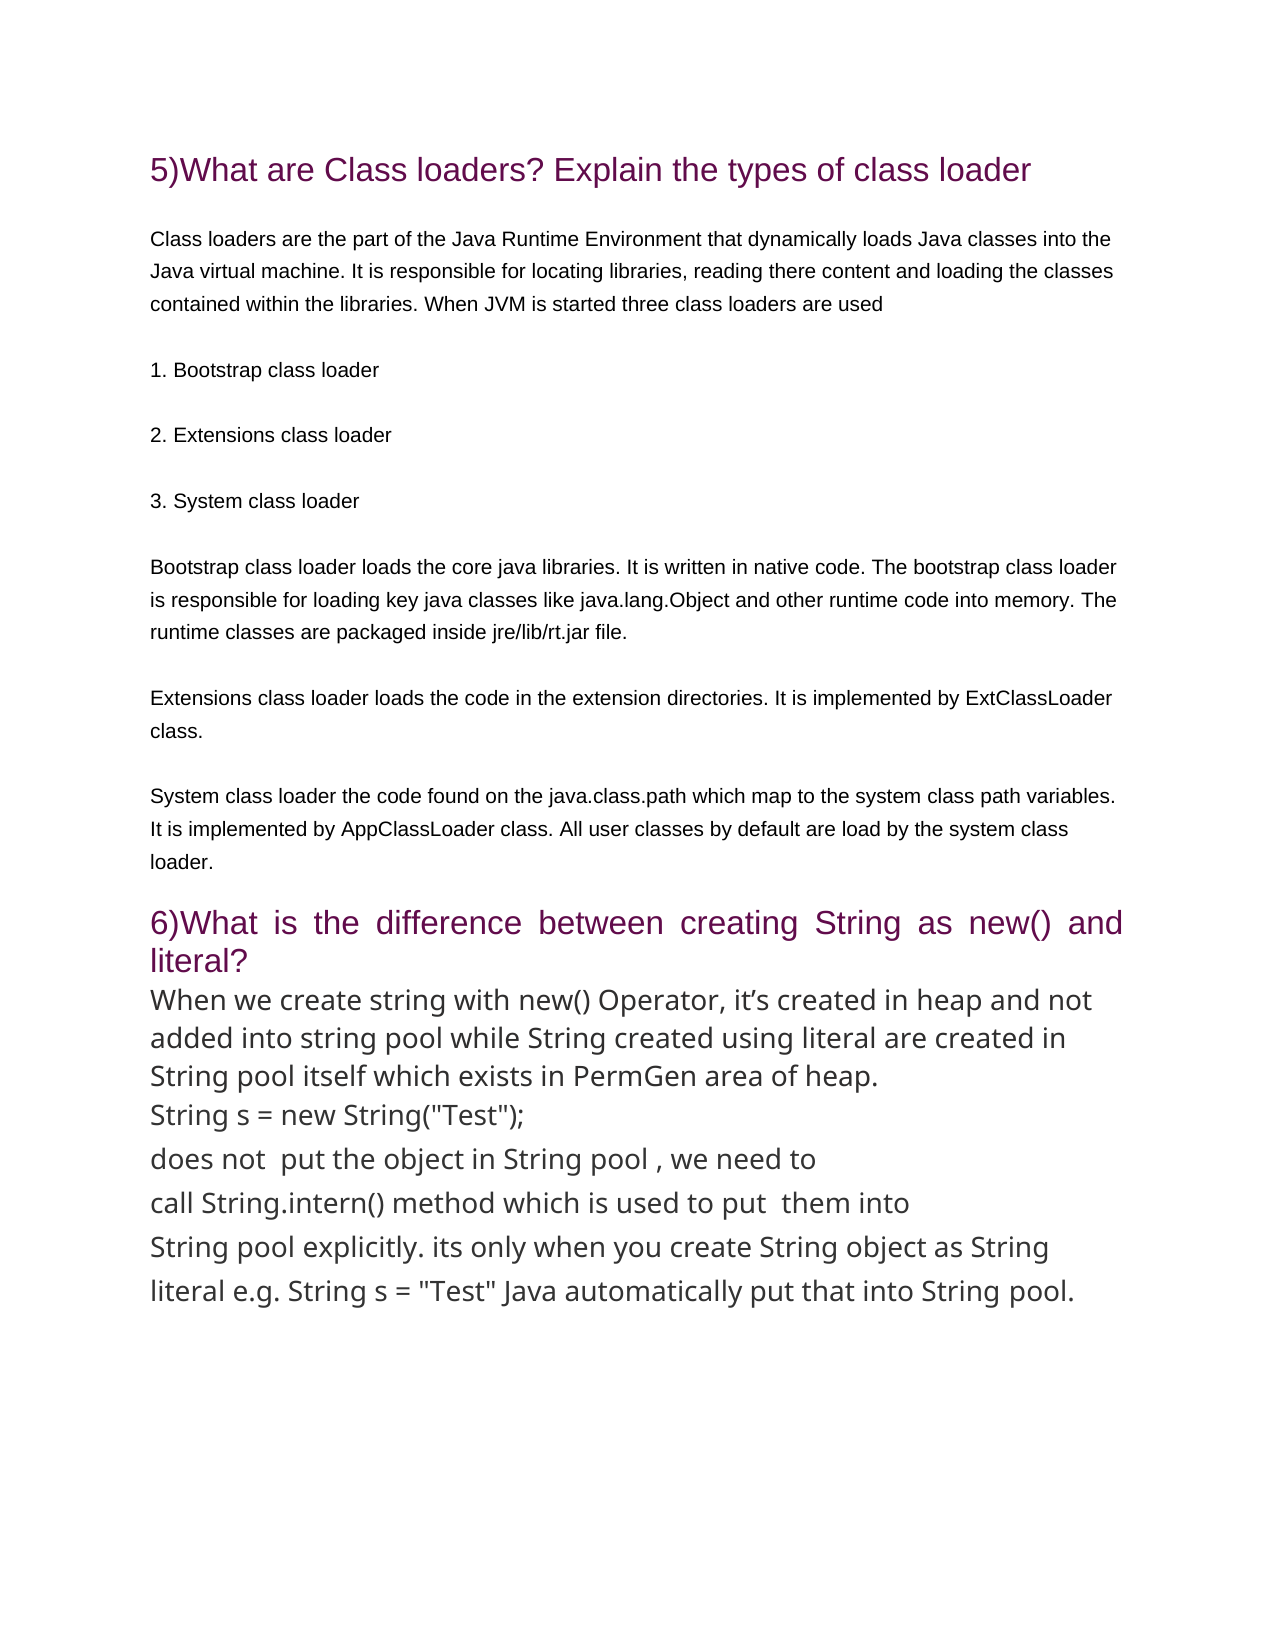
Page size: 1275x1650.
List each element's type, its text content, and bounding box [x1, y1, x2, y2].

subtitle 5)What are Class loaders? Explain the types of class loader [150, 150, 1125, 188]
text Class loaders are the part of the Java Runtime Environment that dynamically loads Java classes into the Java virtual machine. It is responsible for locating libraries, reading there content and loading the classes contained within the libraries. When JVM is started three class loaders are used 1. Bootstrap class loader 2. Extensions class loader 3. System class loader Bootstrap class loader loads the core java libraries. It is written in native code. The bootstrap class loader is responsible for loading key java classes like java.lang.Object and other runtime code into memory. The runtime classes are packaged inside jre/lib/rt.jar file. Extensions class loader loads the code in the extension directories. It is implemented by ExtClassLoader class. System class loader the code found on the java.class.path which map to the system class path variables. It is implemented by AppClassLoader class. All user classes by default are load by the system class loader. [150, 218, 1125, 874]
text String s = new String("Test"); does not put the object in String pool , we need to call String.intern() method which is used to put them into String pool explicitly. its only when you create String object as String literal e.g. String s = "Test" Java automatically put that into String pool. [150, 1095, 1125, 1309]
subtitle 6)What is the difference between creating String as new() and literal? [150, 903, 1125, 980]
text When we create string with new() Operator, it’s created in heap and not added into string pool while String created using literal are created in String pool itself which exists in PermGen area of heap. [150, 980, 1125, 1095]
